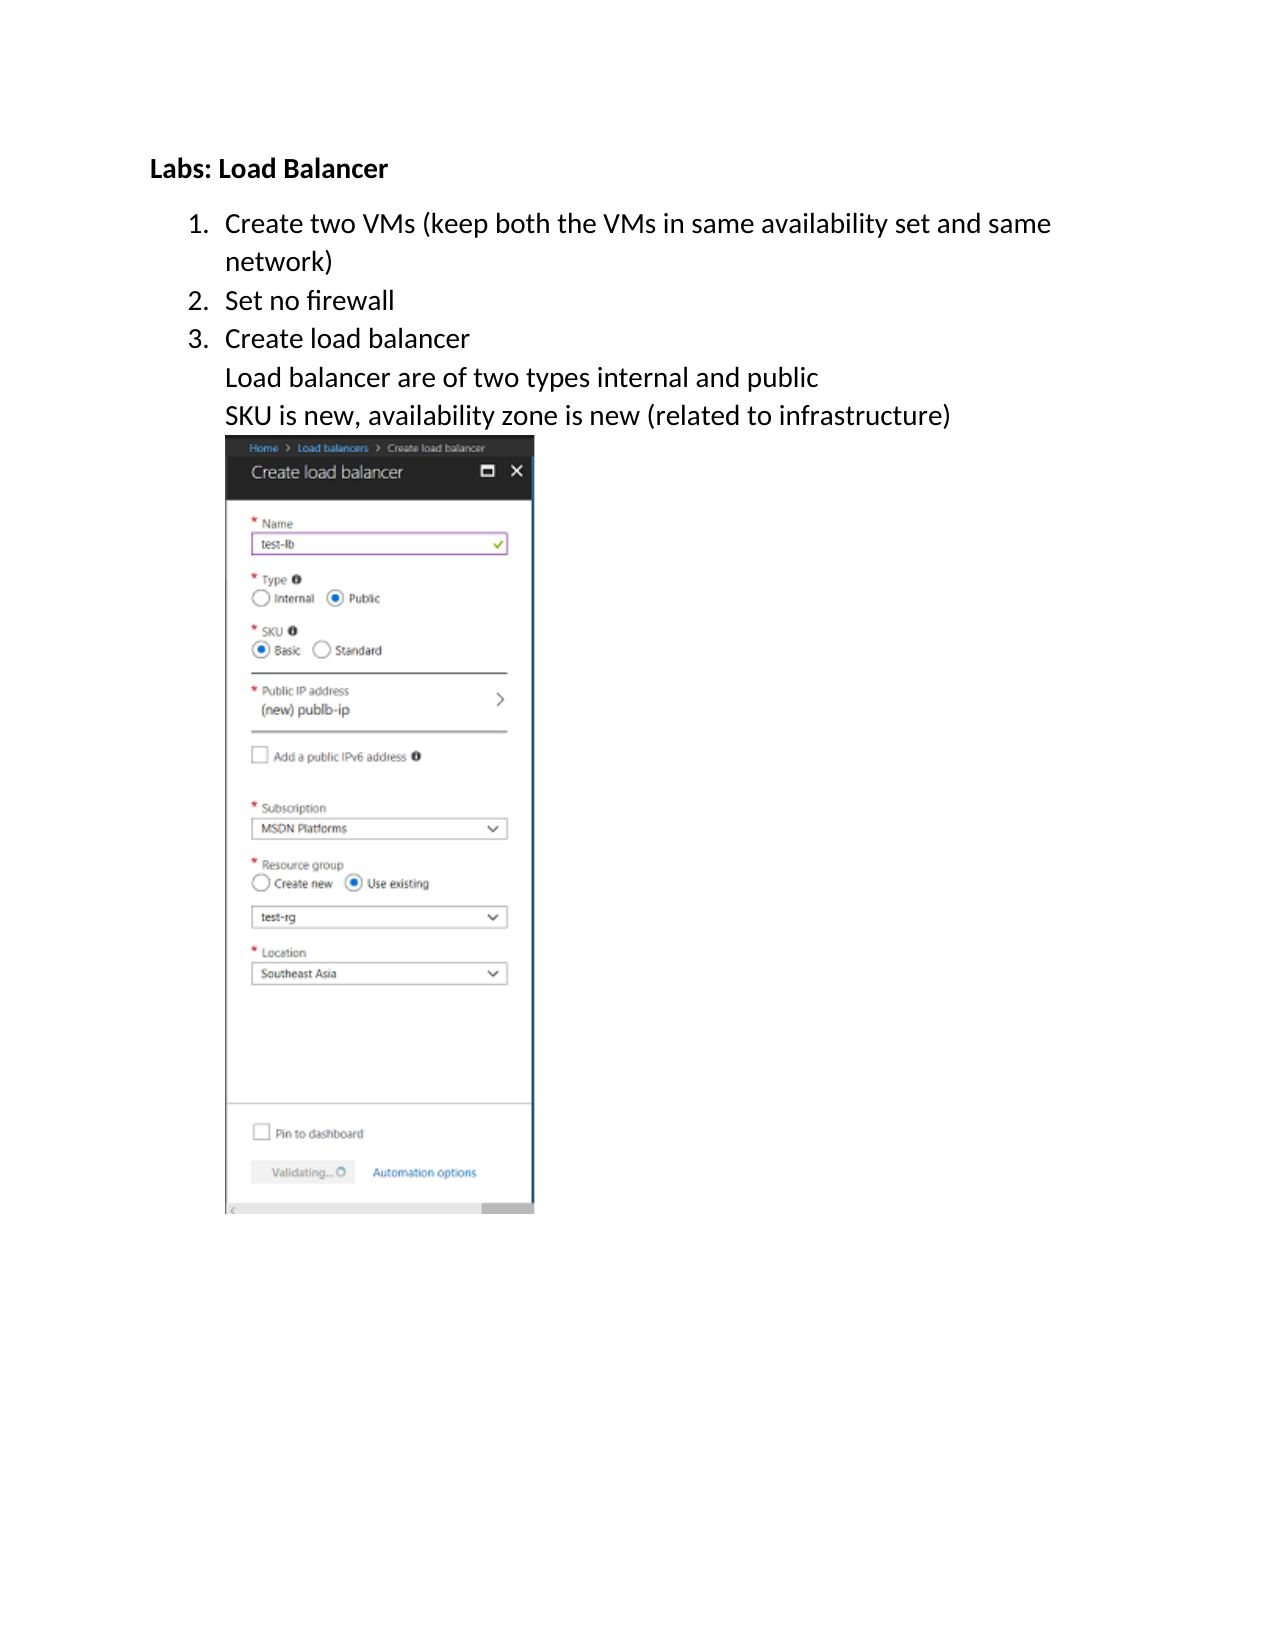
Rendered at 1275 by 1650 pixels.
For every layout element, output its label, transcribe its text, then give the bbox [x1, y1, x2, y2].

list Create load balancer [187, 320, 1125, 356]
picture [225, 435, 535, 1214]
list Create two VMs (keep both the VMs in same availability set and same network) [187, 205, 1125, 279]
list Load balancer are of two types internal and public [225, 359, 1125, 394]
list SKU is new, availability zone is new (related to infrastructure) [225, 397, 1125, 433]
list Set no firewall [187, 282, 1125, 318]
text Labs: Load Balancer [150, 150, 1125, 186]
